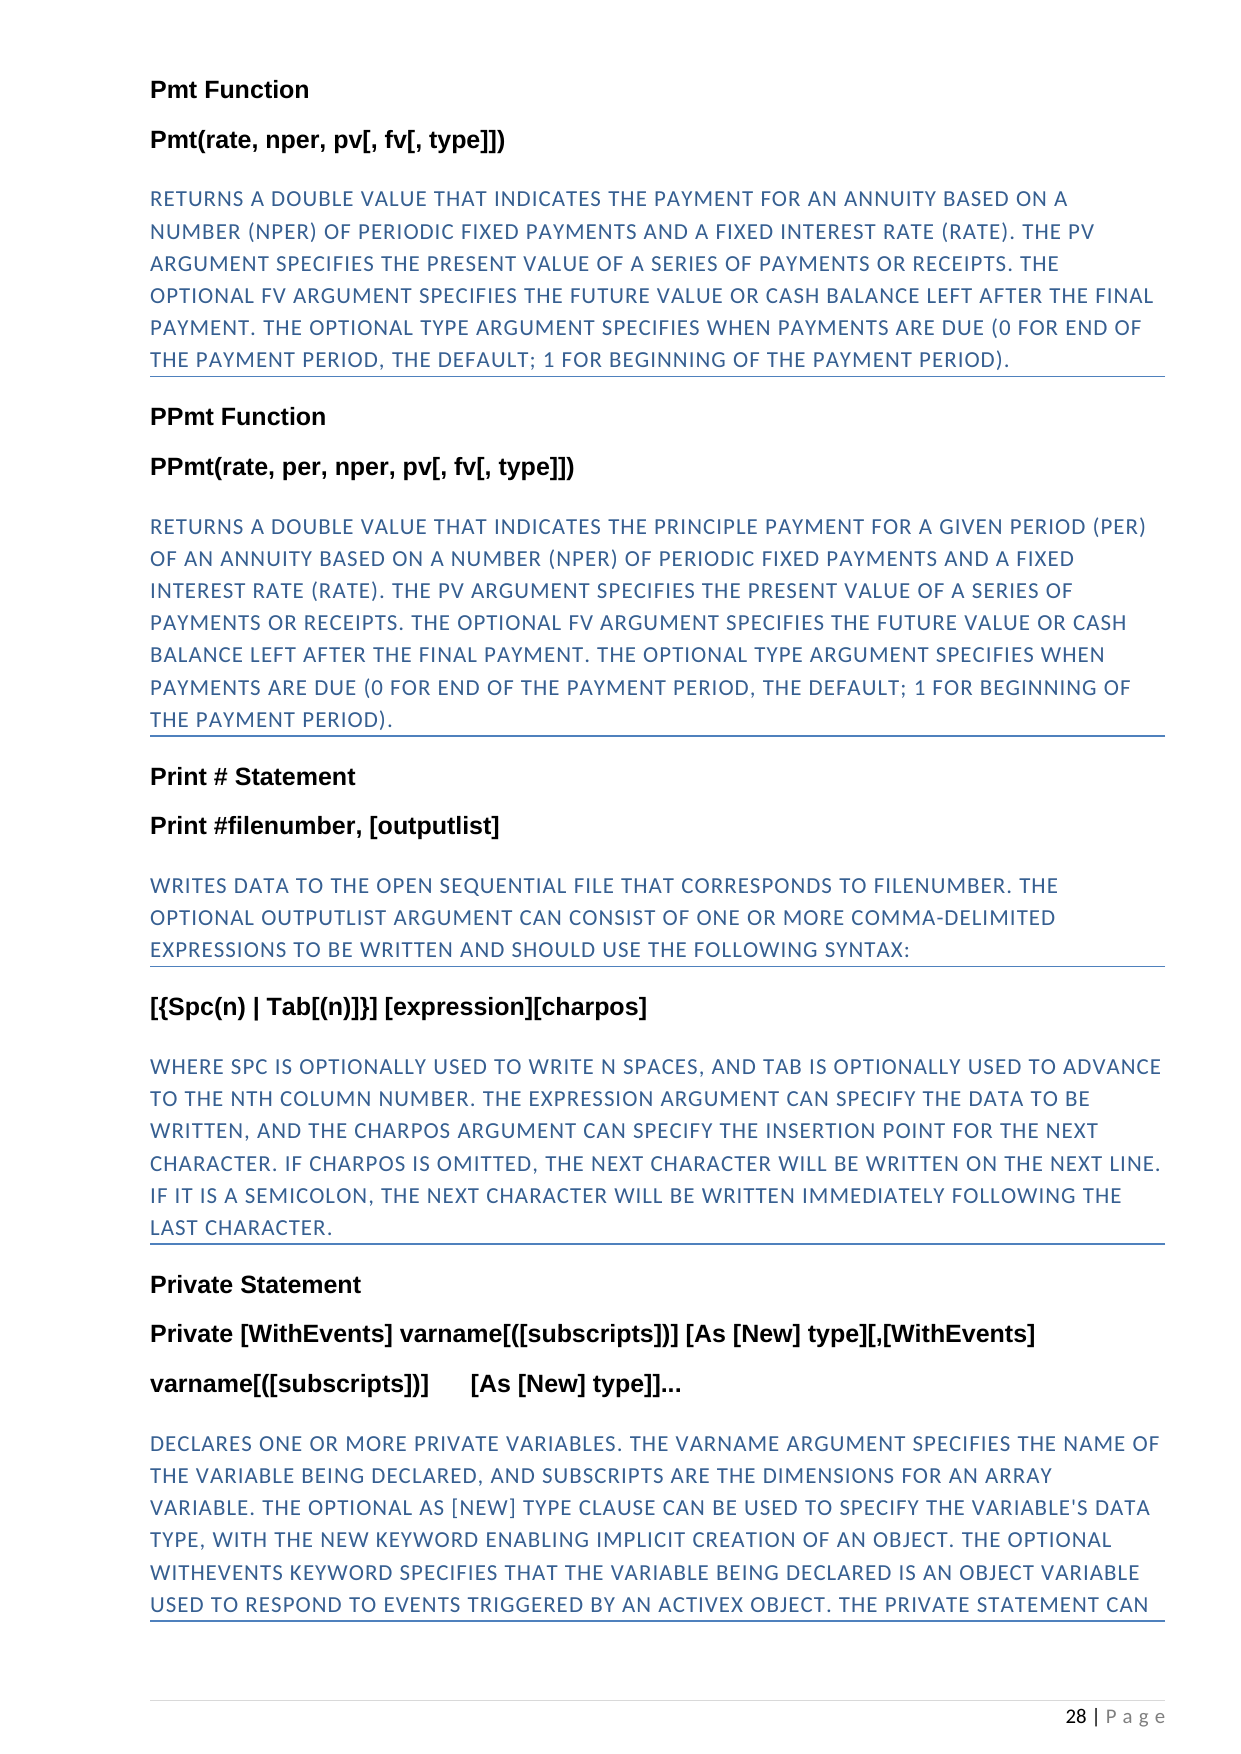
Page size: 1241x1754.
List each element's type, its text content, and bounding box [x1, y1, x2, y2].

text Print #filenumber, [outputlist] [150, 811, 1165, 840]
text PPmt Function [150, 402, 1165, 431]
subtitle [150, 1429, 1165, 1620]
text Pmt(rate, nper, pv[, fv[, type]]) [150, 124, 1165, 153]
text varname[([subscripts])] [As [New] type]]... [150, 1369, 1165, 1398]
text Pmt Function [150, 75, 1165, 104]
subtitle Returns a Double value that indicates the principle payment for a given period (per) of an annuity based on a number (nper) of periodic fixed payments and a fixed interest rate (rate). The pv argument specifies the present value of a series of payments or receipts. The optional fv argument specifies the future value or cash balance left after the final payment. The optional type argument specifies when payments are due (0 for end of the payment period, the default; 1 for beginning of the payment period). [150, 512, 1165, 735]
text Print # Statement [150, 762, 1165, 790]
text PPmt(rate, per, nper, pv[, fv[, type]]) [150, 452, 1165, 481]
subtitle Writes data to the open sequential file that corresponds to filenumber. The optional outputlist argument can consist of one or more comma-delimited expressions to be written and should use the following syntax: [150, 871, 1165, 966]
text Private [WithEvents] varname[([subscripts])] [As [New] type][,[WithEvents] [150, 1319, 1165, 1348]
text Private Statement [150, 1270, 1165, 1298]
subtitle where Spc is optionally used to write n spaces, and Tab is optionally used to advance to the nth column number. The expression argument can specify the data to be written, and the charpos argument can specify the insertion point for the next character. If charpos is omitted, the next character will be written on the next line. If it is a semicolon, the next character will be written immediately following the last character. [150, 1052, 1165, 1243]
text [{Spc(n) | Tab[(n)]}] [expression][charpos] [150, 992, 1165, 1021]
subtitle Returns a Double value that indicates the payment for an annuity based on a number (nper) of periodic fixed payments and a fixed interest rate (rate). The pv argument specifies the present value of a series of payments or receipts. The optional fv argument specifies the future value or cash balance left after the final payment. The optional type argument specifies when payments are due (0 for end of the payment period, the default; 1 for beginning of the payment period). [150, 184, 1165, 376]
